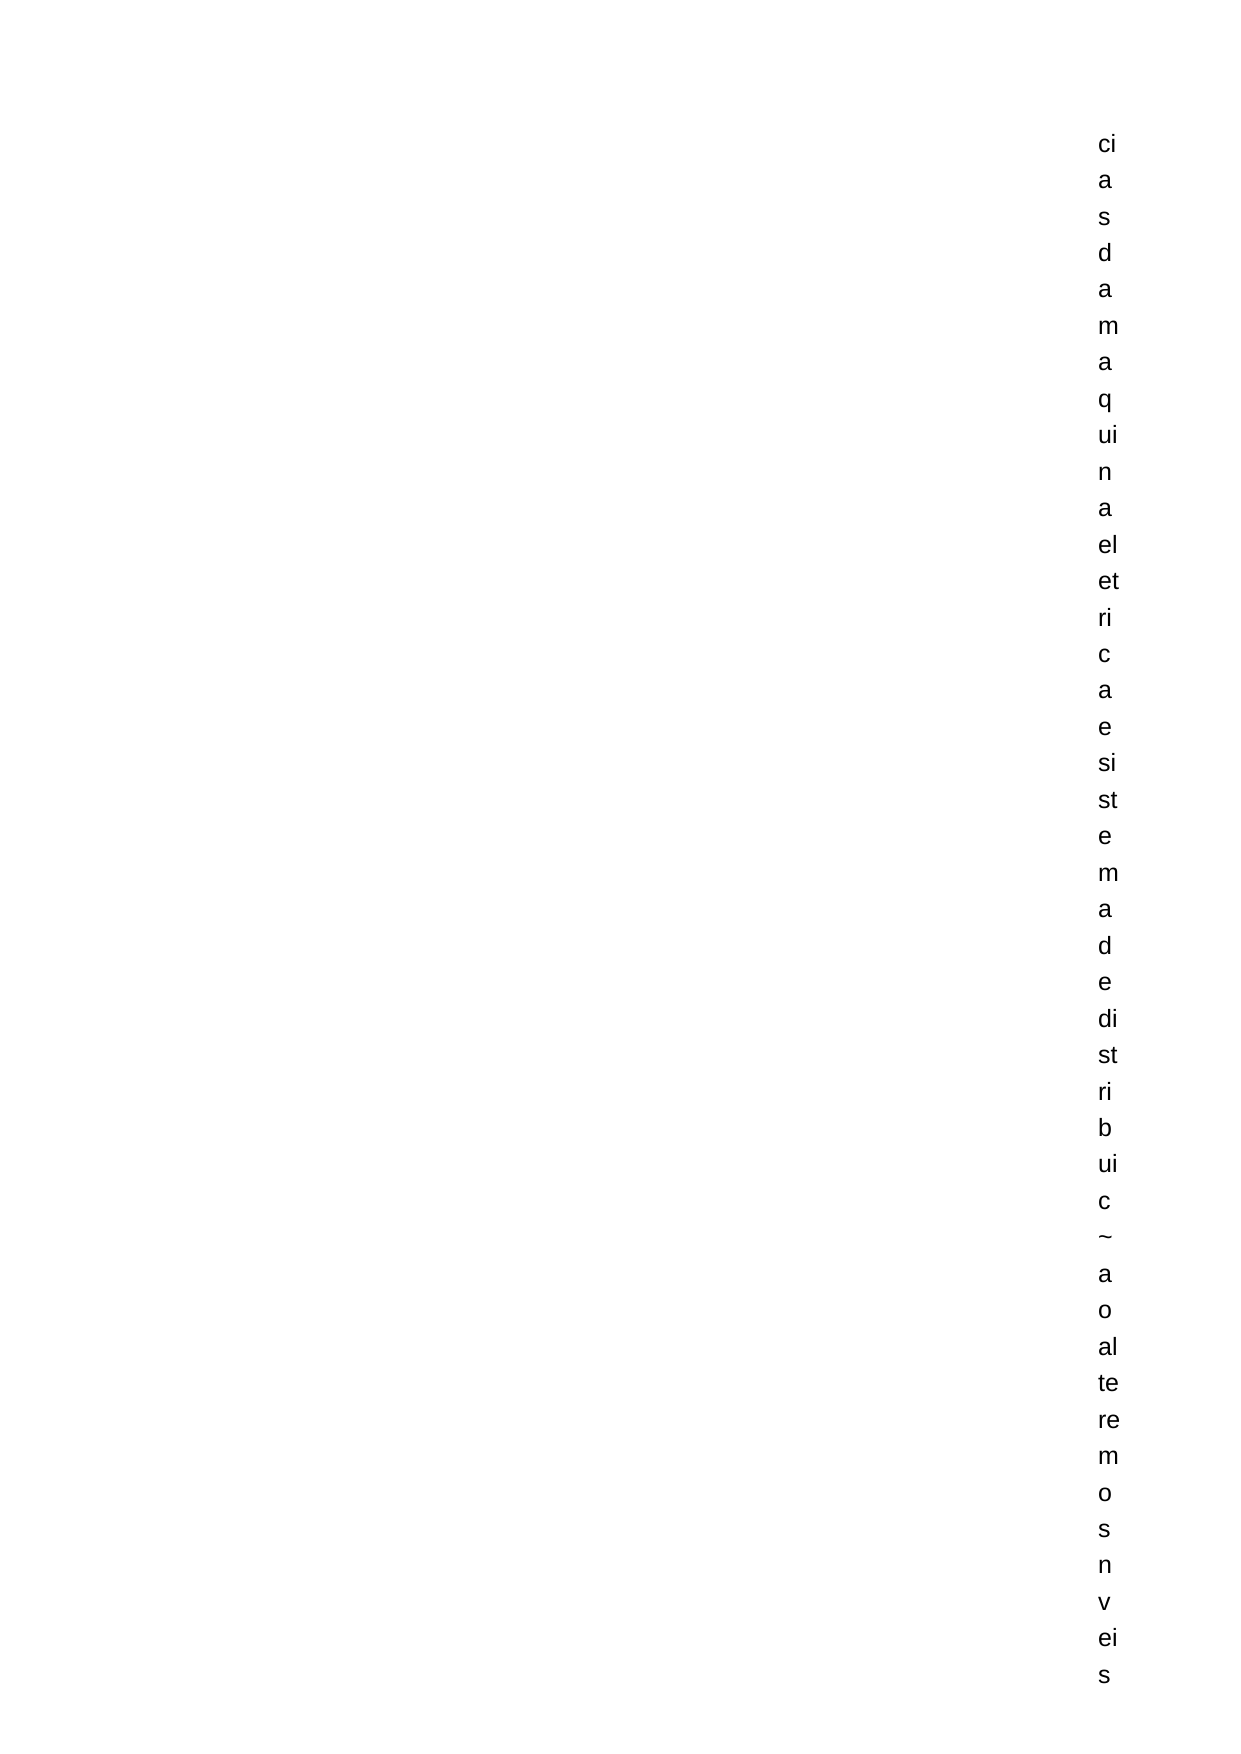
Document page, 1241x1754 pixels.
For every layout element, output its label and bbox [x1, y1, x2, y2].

text [1098, 129, 1123, 1689]
